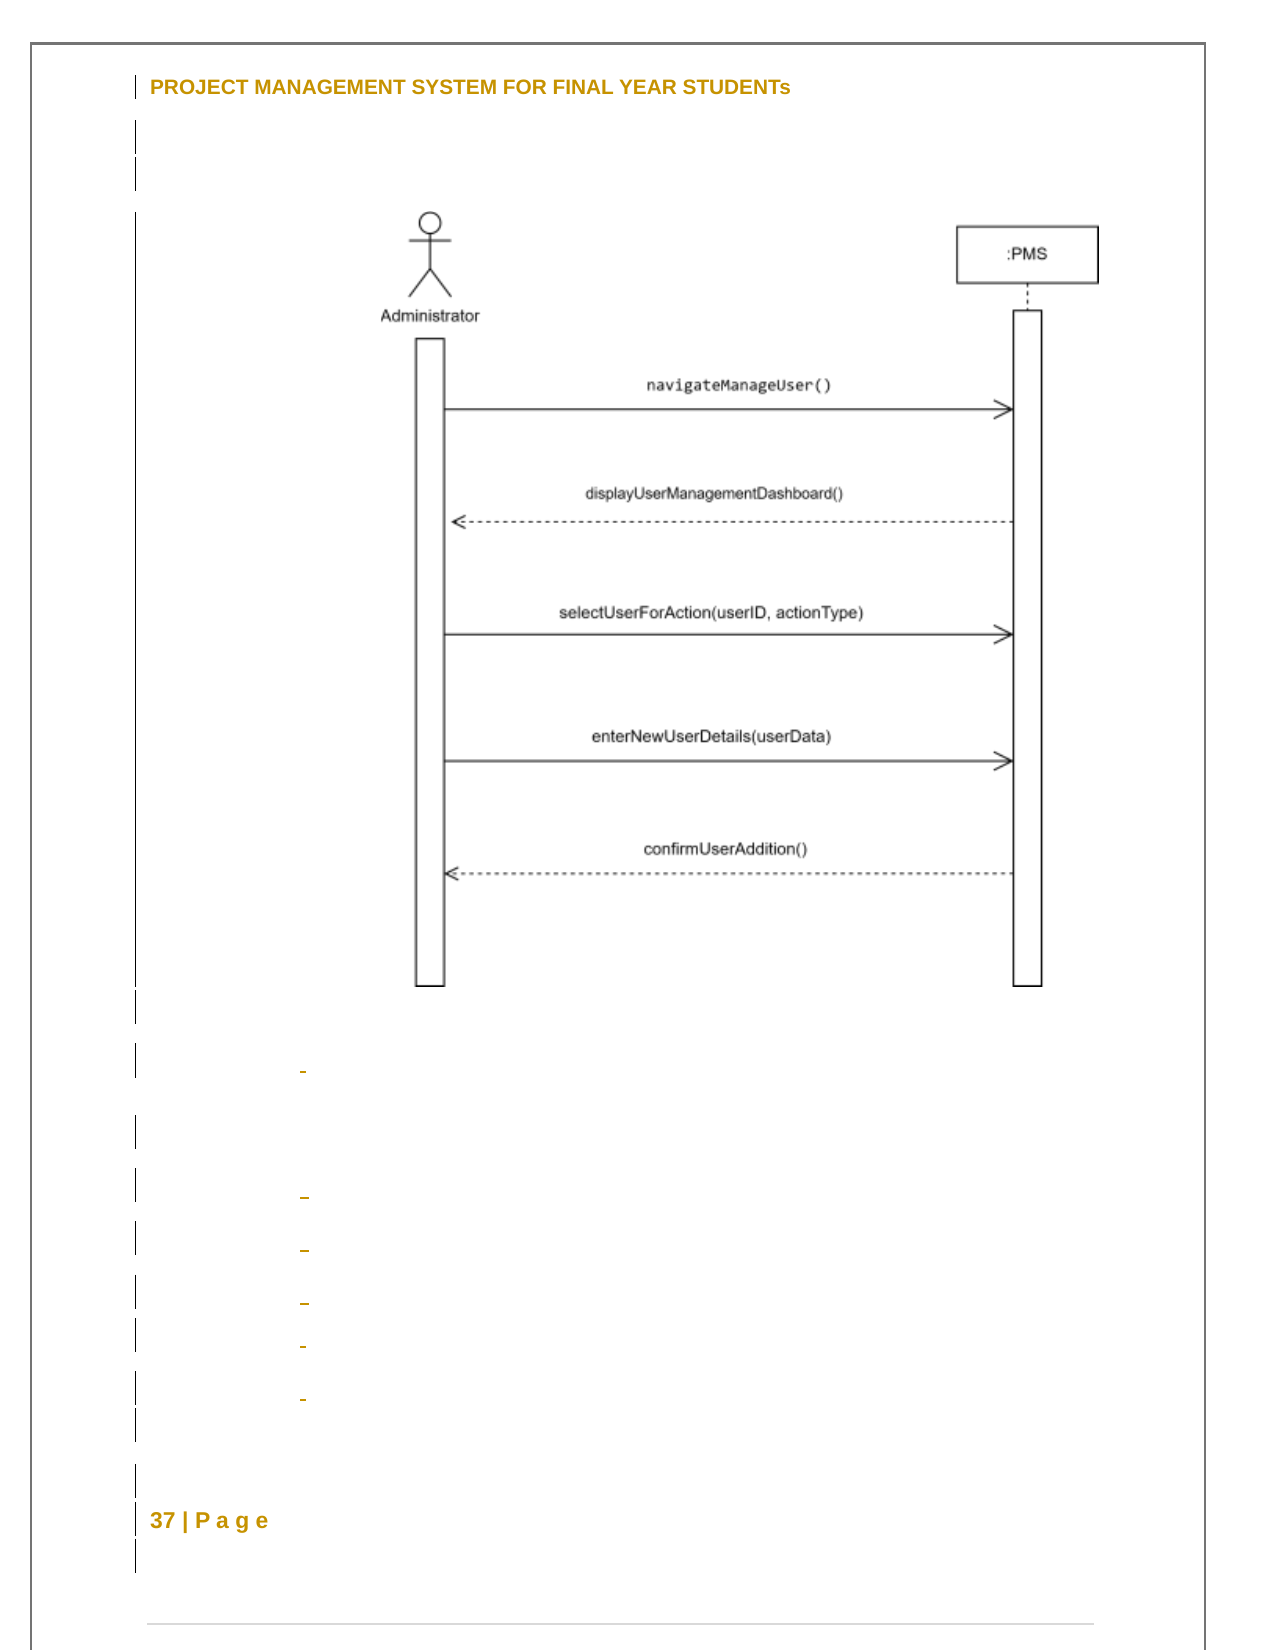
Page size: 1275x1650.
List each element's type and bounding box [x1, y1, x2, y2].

picture [380, 211, 1099, 987]
